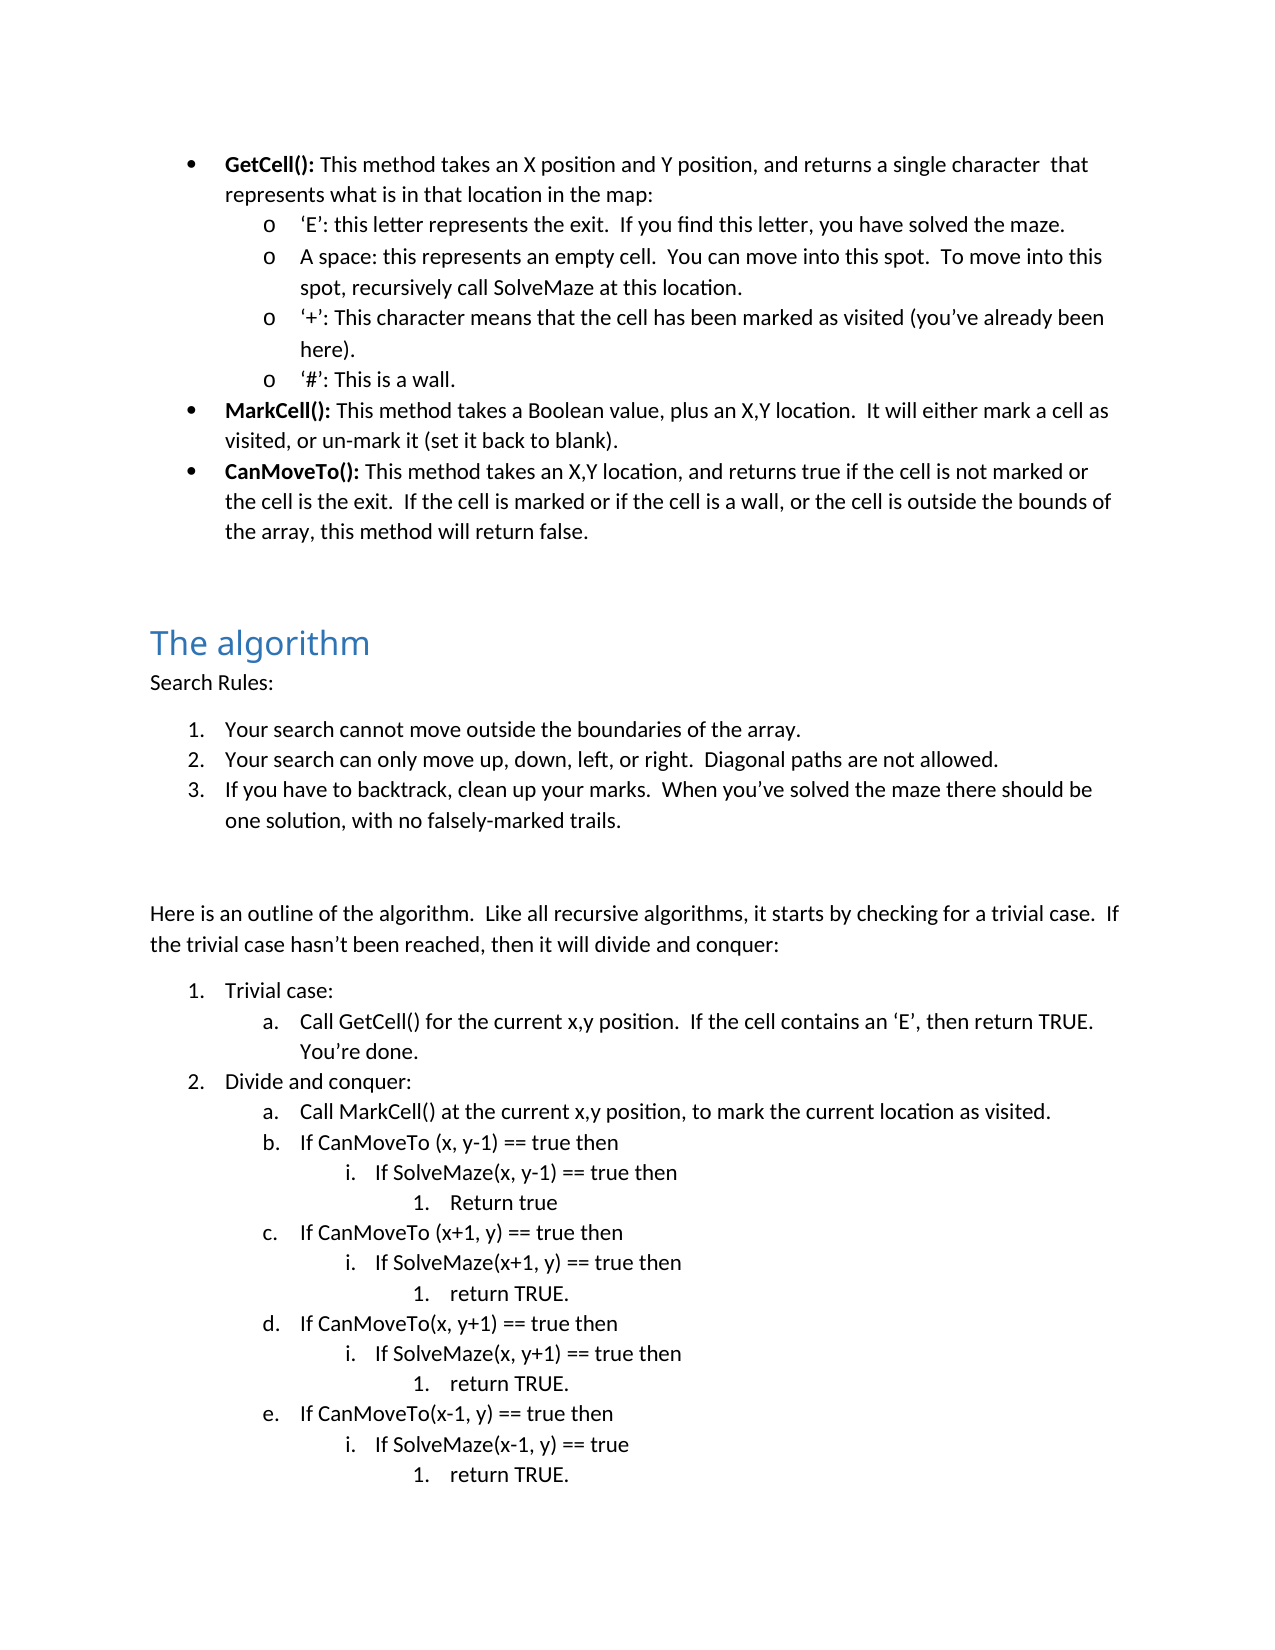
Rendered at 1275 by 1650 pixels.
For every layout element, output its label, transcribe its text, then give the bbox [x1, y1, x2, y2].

list If CanMoveTo(x-1, y) == true then [262, 1399, 1125, 1428]
list If CanMoveTo(x, y+1) == true then [262, 1309, 1125, 1337]
list Return true [412, 1188, 1125, 1216]
list ‘+’: This character means that the cell has been marked as visited (you’ve already been here). [262, 303, 1125, 363]
list If CanMoveTo (x+1, y) == true then [262, 1218, 1125, 1246]
list ‘E’: this letter represents the exit. If you find this letter, you have solved the maze. [262, 210, 1125, 239]
list If SolveMaze(x-1, y) == true [356, 1430, 1125, 1458]
list If SolveMaze(x+1, y) == true then [356, 1248, 1125, 1277]
text Here is an outline of the algorithm. Like all recursive algorithms, it starts by checking for a trivial case. If the trivial case hasn’t been reached, then it will divide and conquer: [150, 899, 1125, 958]
list return TRUE. [412, 1279, 1125, 1307]
list return TRUE. [412, 1460, 1125, 1488]
list ‘#’: This is a wall. [262, 365, 1125, 394]
list A space: this represents an empty cell. You can move into this spot. To move into this spot, recursively call SolveMaze at this location. [262, 242, 1125, 301]
list MarkCell(): This method takes a Boolean value, plus an X,Y location. It will either mark a cell as visited, or un-mark it (set it back to blank). [187, 396, 1125, 455]
text Search Rules: [150, 668, 1125, 696]
list Your search cannot move outside the boundaries of the array. [187, 715, 1125, 743]
list If CanMoveTo (x, y-1) == true then [262, 1128, 1125, 1156]
subtitle The algorithm [150, 619, 1125, 665]
list Call MarkCell() at the current x,y position, to mark the current location as visited. [262, 1097, 1125, 1126]
list If SolveMaze(x, y+1) == true then [356, 1339, 1125, 1367]
list Trivial case: [187, 977, 1125, 1005]
list Call GetCell() for the current x,y position. If the cell contains an ‘E’, then return TRUE. You’re done. [262, 1007, 1125, 1065]
list If SolveMaze(x, y-1) == true then [356, 1158, 1125, 1186]
list If you have to backtrack, clean up your marks. When you’ve solved the maze there should be one solution, with no falsely-marked trails. [187, 776, 1125, 834]
list Your search can only move up, down, left, or right. Diagonal paths are not allowed. [187, 745, 1125, 773]
list Divide and conquer: [187, 1067, 1125, 1095]
list GetCell(): This method takes an X position and Y position, and returns a single character that represents what is in that location in the map: [187, 150, 1125, 208]
list return TRUE. [412, 1369, 1125, 1397]
list CanMoveTo(): This method takes an X,Y location, and returns true if the cell is not marked or the cell is the exit. If the cell is marked or if the cell is a wall, or the cell is outside the bounds of the array, this method will return false. [187, 457, 1125, 545]
